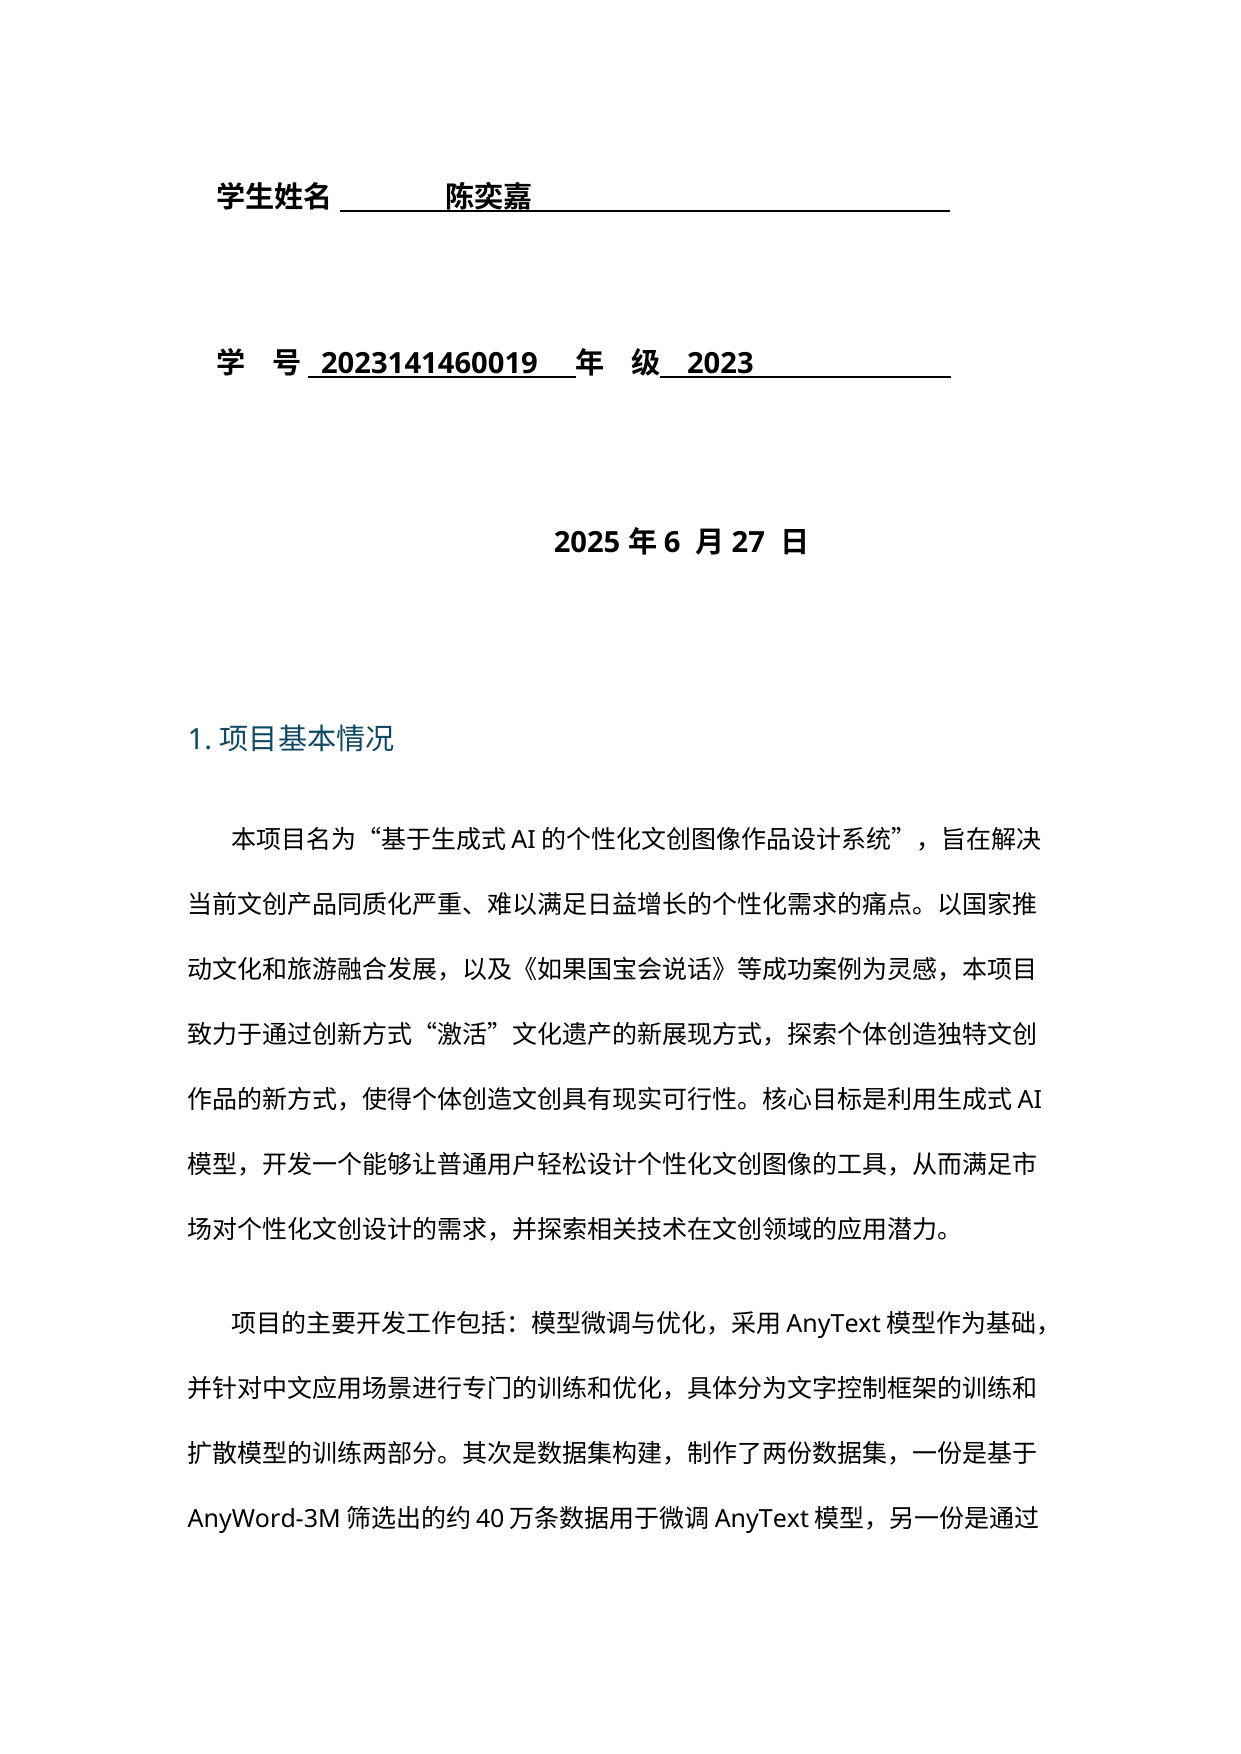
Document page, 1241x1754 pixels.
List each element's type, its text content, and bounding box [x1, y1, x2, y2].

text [187, 1289, 1053, 1549]
text 2025 年 6 月 27 日 [187, 507, 1053, 572]
subtitle 1. 项目基本情况 [187, 704, 1053, 769]
text 本项目名为“基于生成式AI的个性化文创图像作品设计系统”，旨在解决当前文创产品同质化严重、难以满足日益增长的个性化需求的痛点。以国家推动文化和旅游融合发展，以及《如果国宝会说话》等成功案例为灵感，本项目致力于通过创新方式“激活”文化遗产的新展现方式，探索个体创造独特文创作品的新方式，使得个体创造文创具有现实可行性。核心目标是利用生成式AI模型，开发一个能够让普通用户轻松设计个性化文创图像的工具，从而满足市场对个性化文创设计的需求，并探索相关技术在文创领域的应用潜力。 [187, 805, 1053, 1260]
text 学 号 2023141460019 年 级 2023 [187, 328, 1053, 393]
text 学生姓名 陈奕嘉 [187, 162, 1053, 227]
